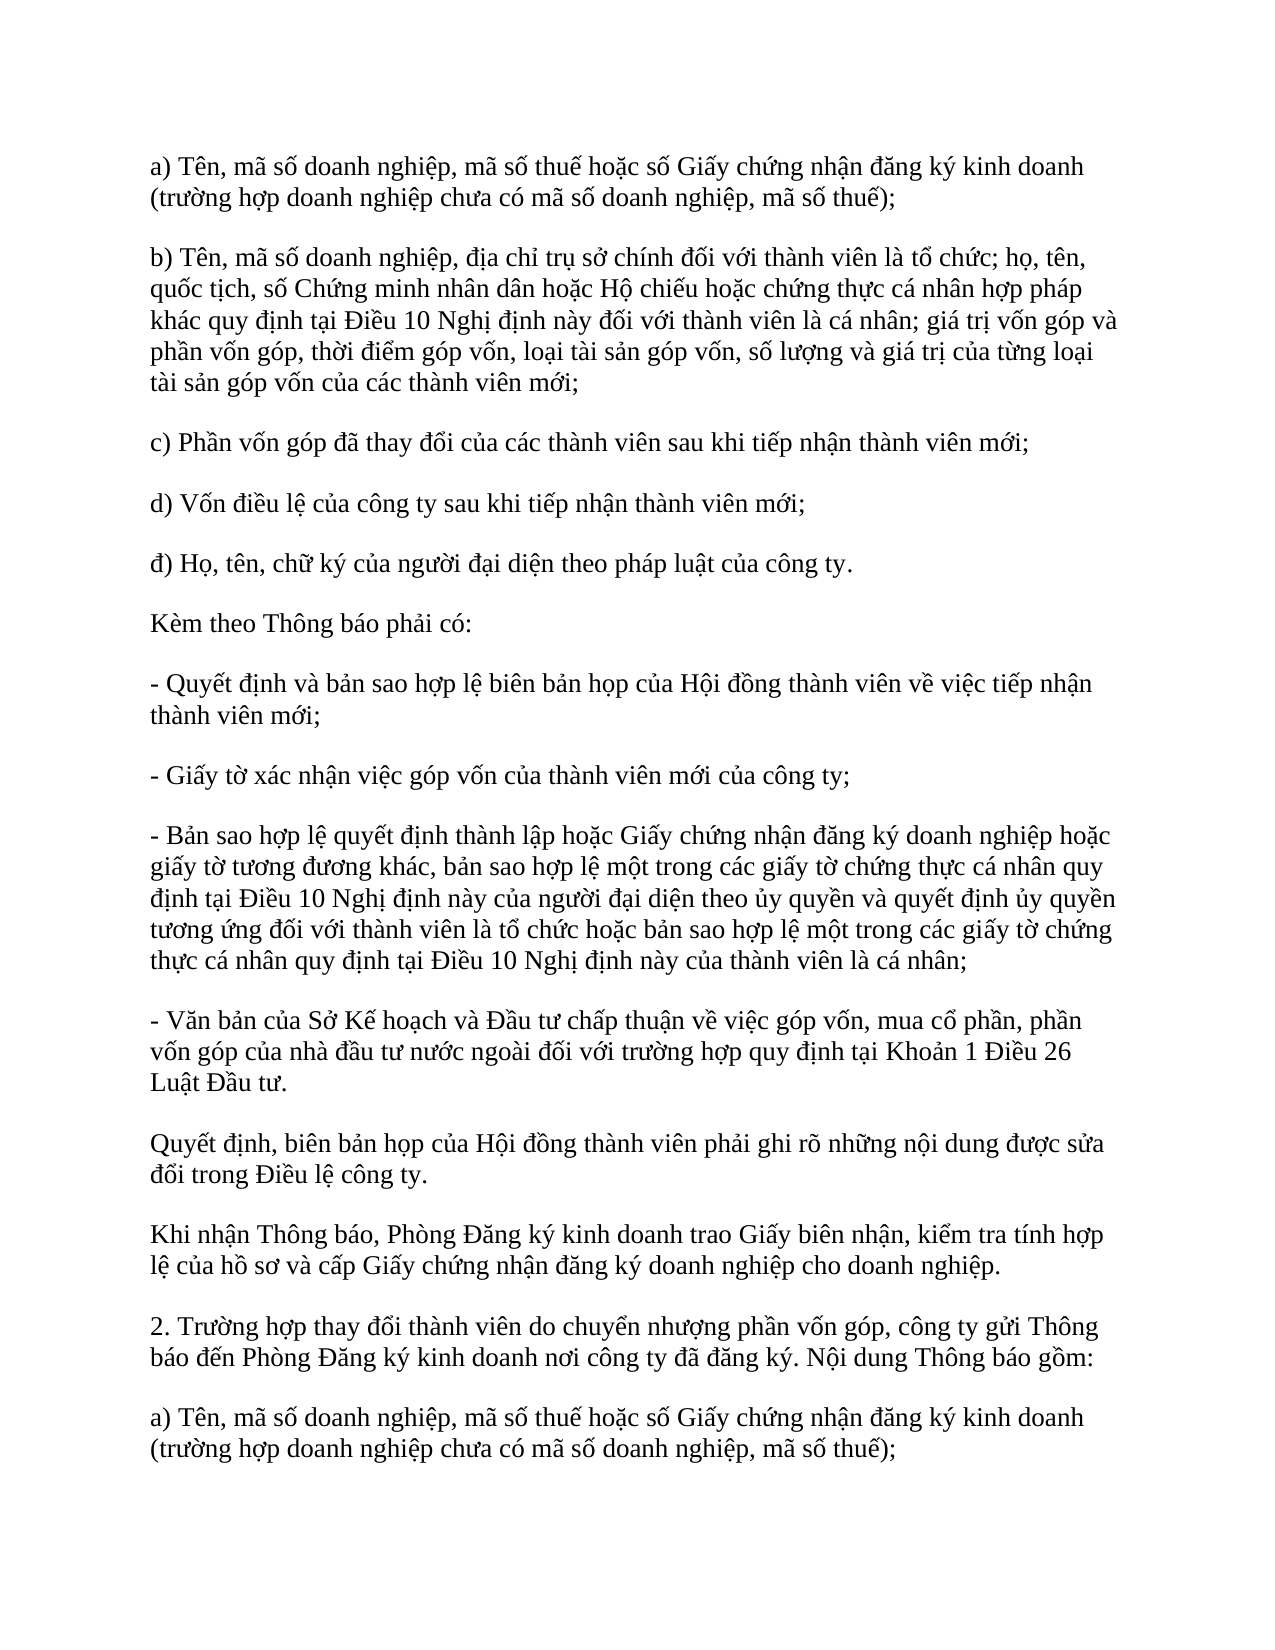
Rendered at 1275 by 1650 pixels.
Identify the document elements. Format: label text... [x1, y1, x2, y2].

text - Bản sao hợp lệ quyết định thành lập hoặc Giấy chứng nhận đăng ký doanh nghiệp hoặc giấy tờ tương đương khác, bản sao hợp lệ một trong các giấy tờ chứng thực cá nhân quy định tại Điều 10 Nghị định này của người đại diện theo ủy quyền và quyết định ủy quyền tương ứng đối với thành viên là tổ chức hoặc bản sao hợp lệ một trong các giấy tờ chứng thực cá nhân quy định tại Điều 10 Nghị định này của thành viên là cá nhân; [150, 819, 1125, 975]
text đ) Họ, tên, chữ ký của người đại diện theo pháp luật của công ty. [150, 547, 1125, 578]
text Kèm theo Thông báo phải có: [150, 607, 1125, 638]
text - Giấy tờ xác nhận việc góp vốn của thành viên mới của công ty; [150, 759, 1125, 790]
text a) Tên, mã số doanh nghiệp, mã số thuế hoặc số Giấy chứng nhận đăng ký kinh doanh (trường hợp doanh nghiệp chưa có mã số doanh nghiệp, mã số thuế); [150, 150, 1125, 212]
text Quyết định, biên bản họp của Hội đồng thành viên phải ghi rõ những nội dung được sửa đổi trong Điều lệ công ty. [150, 1127, 1125, 1189]
text - Văn bản của Sở Kế hoạch và Đầu tư chấp thuận về việc góp vốn, mua cổ phần, phần vốn góp của nhà đầu tư nước ngoài đối với trường hợp quy định tại Khoản 1 Điều 26 Luật Đầu tư. [150, 1004, 1125, 1098]
text - Quyết định và bản sao hợp lệ biên bản họp của Hội đồng thành viên về việc tiếp nhận thành viên mới; [150, 668, 1125, 730]
text a) Tên, mã số doanh nghiệp, mã số thuế hoặc số Giấy chứng nhận đăng ký kinh doanh (trường hợp doanh nghiệp chưa có mã số doanh nghiệp, mã số thuế); [150, 1401, 1125, 1463]
text c) Phần vốn góp đã thay đổi của các thành viên sau khi tiếp nhận thành viên mới; [150, 426, 1125, 457]
text 2. Trường hợp thay đổi thành viên do chuyển nhượng phần vốn góp, công ty gửi Thông báo đến Phòng Đăng ký kinh doanh nơi công ty đã đăng ký. Nội dung Thông báo gồm: [150, 1310, 1125, 1372]
text d) Vốn điều lệ của công ty sau khi tiếp nhận thành viên mới; [150, 487, 1125, 518]
text Khi nhận Thông báo, Phòng Đăng ký kinh doanh trao Giấy biên nhận, kiểm tra tính hợp lệ của hồ sơ và cấp Giấy chứng nhận đăng ký doanh nghiệp cho doanh nghiệp. [150, 1218, 1125, 1281]
text b) Tên, mã số doanh nghiệp, địa chỉ trụ sở chính đối với thành viên là tổ chức; họ, tên, quốc tịch, số Chứng minh nhân dân hoặc Hộ chiếu hoặc chứng thực cá nhân hợp pháp khác quy định tại Điều 10 Nghị định này đối với thành viên là cá nhân; giá trị vốn góp và phần vốn góp, thời điểm góp vốn, loại tài sản góp vốn, số lượng và giá trị của từng loại tài sản góp vốn của các thành viên mới; [150, 241, 1125, 397]
